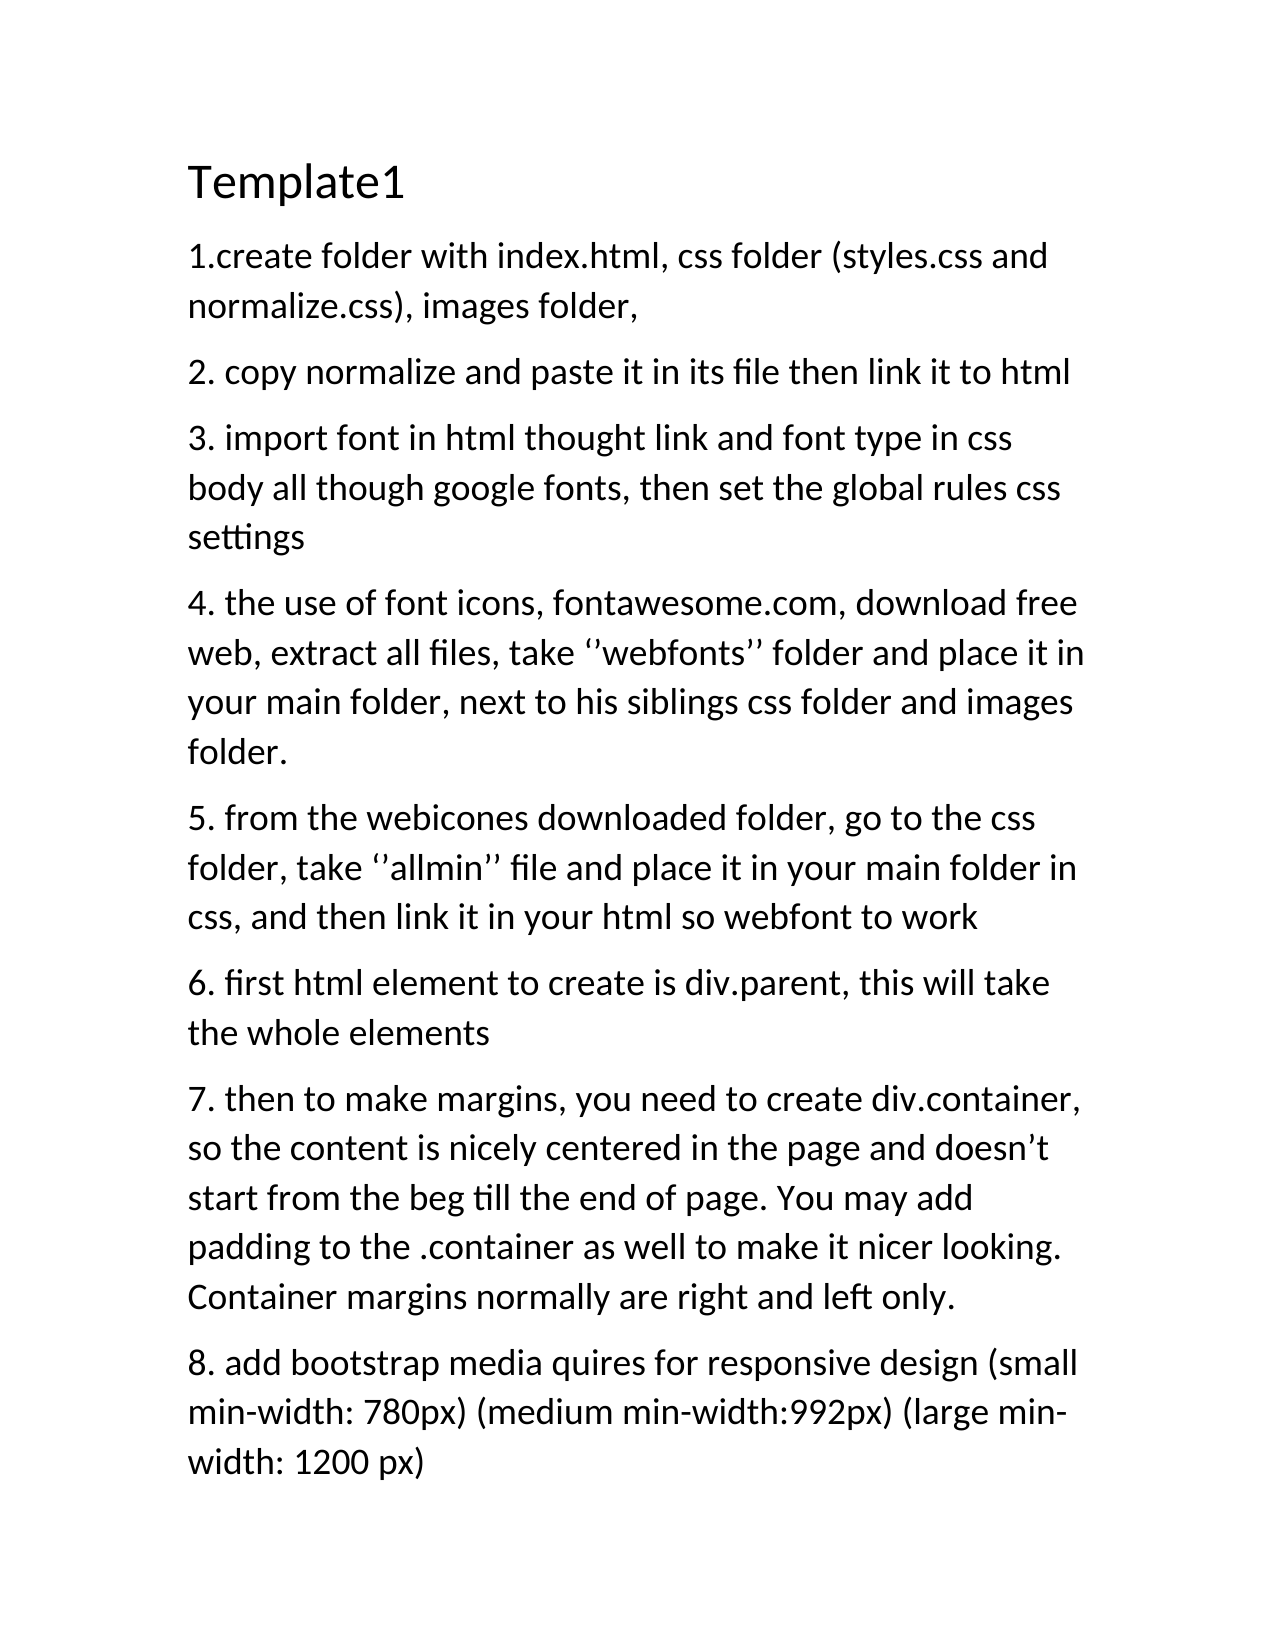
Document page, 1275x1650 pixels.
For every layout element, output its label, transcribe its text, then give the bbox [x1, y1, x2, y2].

text Template1 [187, 150, 1087, 211]
text 2. copy normalize and paste it in its file then link it to html [187, 348, 1087, 394]
text 6. first html element to create is div.parent, this will take the whole elements [187, 959, 1087, 1054]
text 3. import font in html thought link and font type in css body all though google fonts, then set the global rules css settings [187, 414, 1087, 559]
text 4. the use of font icons, fontawesome.com, download free web, extract all files, take ‘’webfonts’’ folder and place it in your main folder, next to his siblings css folder and images folder. [187, 579, 1087, 774]
text 7. then to make margins, you need to create div.container, so the content is nicely centered in the page and doesn’t start from the beg till the end of page. You may add padding to the .container as well to make it nicer looking. Container margins normally are right and left only. [187, 1075, 1087, 1318]
text 8. add bootstrap media quires for responsive design (small min-width: 780px) (medium min-width:992px) (large min-width: 1200 px) [187, 1339, 1087, 1483]
text 5. from the webicones downloaded folder, go to the css folder, take ‘’allmin’’ file and place it in your main folder in css, and then link it in your html so webfont to work [187, 794, 1087, 939]
text 1.create folder with index.html, css folder (styles.css and normalize.css), images folder, [187, 232, 1087, 328]
